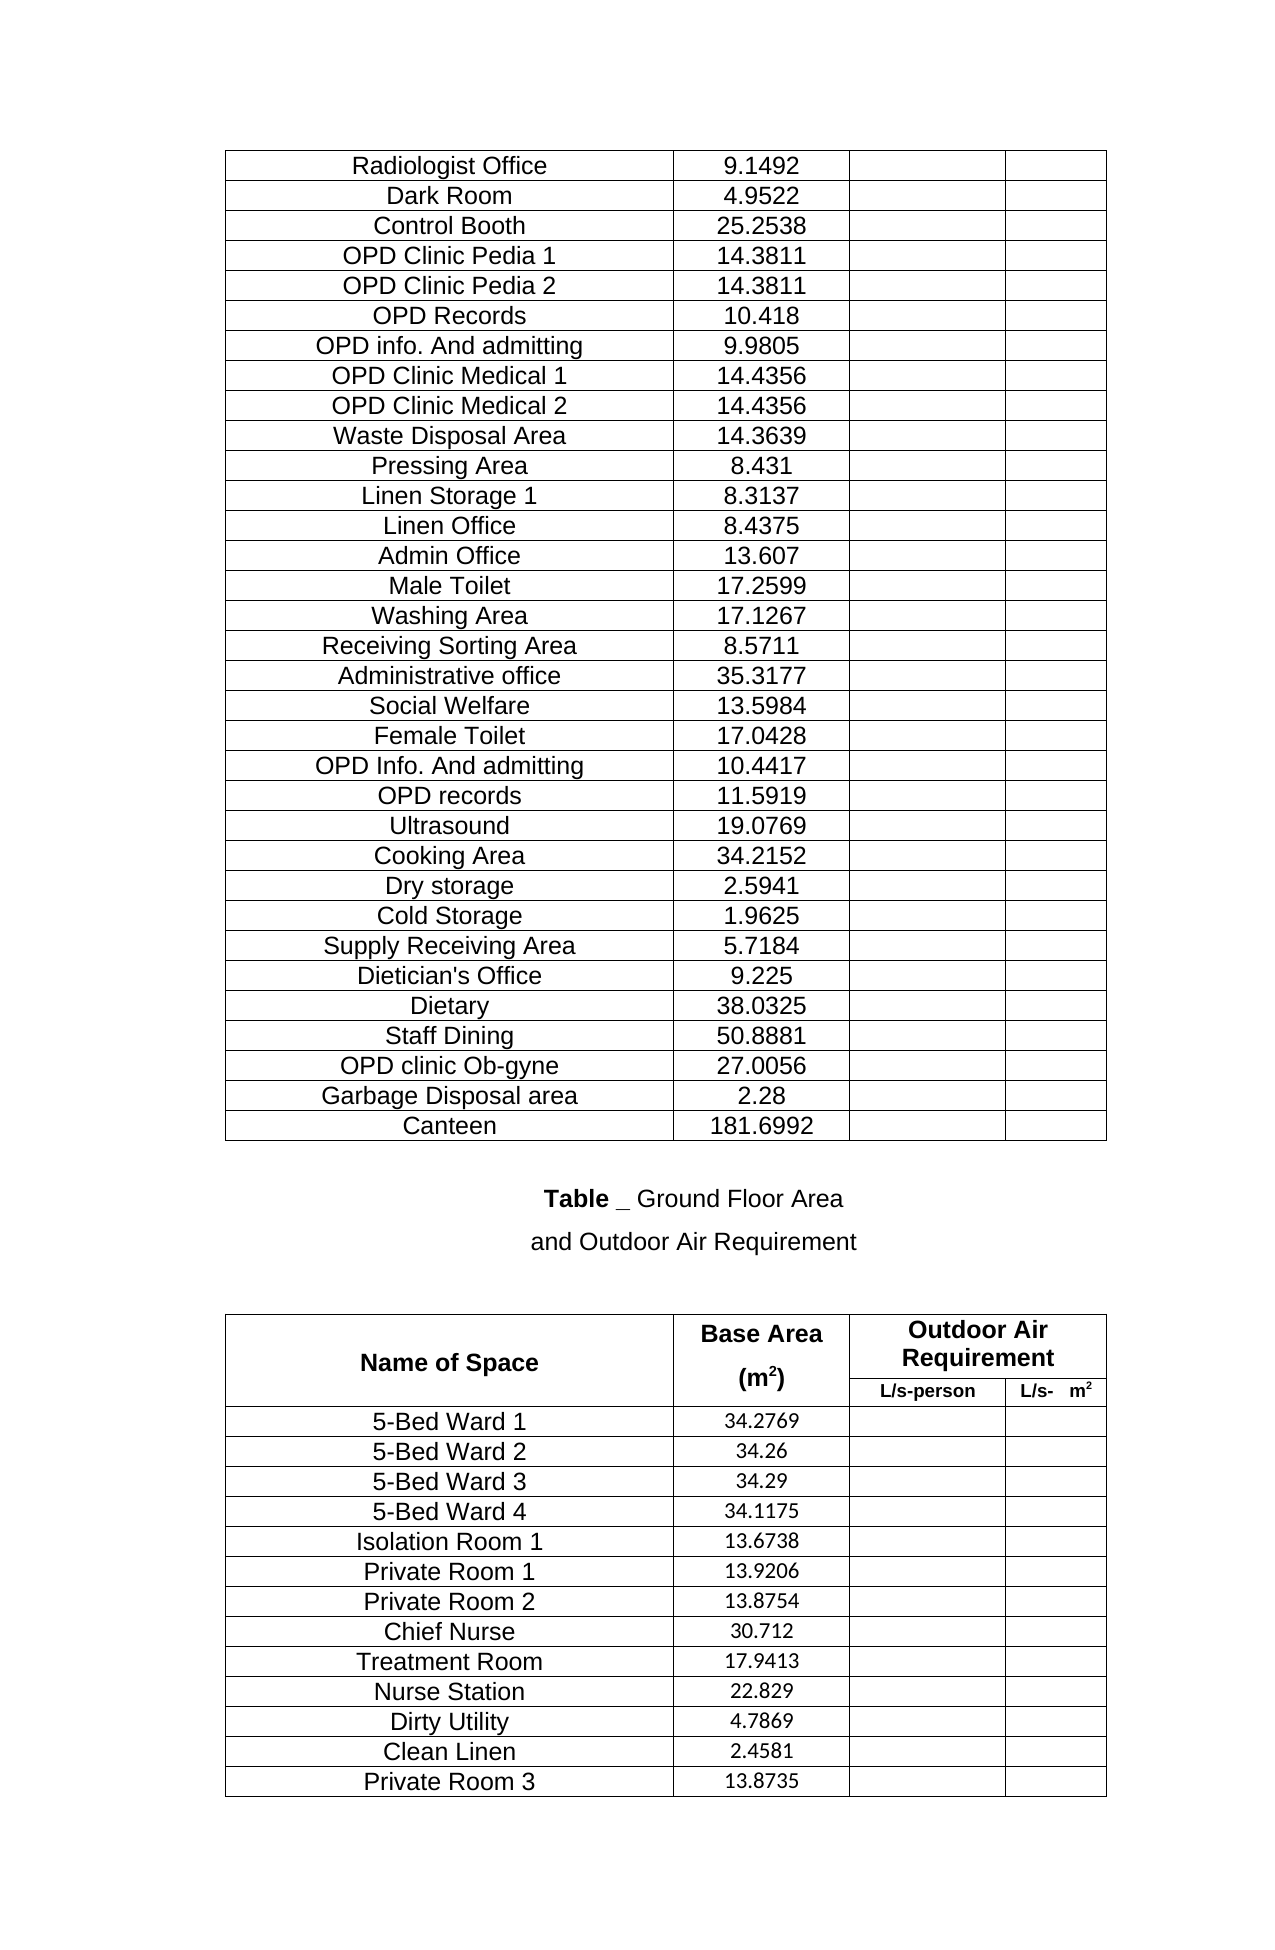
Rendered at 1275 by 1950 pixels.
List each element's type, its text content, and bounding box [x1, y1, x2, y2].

table_cell 17.9413 [674, 1647, 849, 1676]
text Table _ Ground Floor Area [225, 1184, 1125, 1213]
table_cell [1006, 901, 1106, 930]
table_cell [1006, 1707, 1106, 1736]
table_cell Waste Disposal Area [226, 421, 673, 450]
table_cell 13.6738 [674, 1527, 849, 1556]
table_cell 5-Bed Ward 4 [226, 1497, 673, 1526]
table_cell Garbage Disposal area [226, 1081, 673, 1110]
table_cell [850, 1617, 1005, 1646]
table_cell OPD Clinic Pedia 2 [226, 271, 673, 300]
table_cell [1006, 1737, 1106, 1766]
table_cell 35.3177 [674, 661, 849, 690]
table_cell 5-Bed Ward 2 [226, 1437, 673, 1466]
table_cell 13.8754 [674, 1587, 849, 1616]
table_cell [850, 1437, 1005, 1466]
table_cell [850, 1707, 1005, 1736]
table_cell [850, 1021, 1005, 1050]
table_cell 2.4581 [674, 1737, 849, 1766]
table_cell Male Toilet [226, 571, 673, 600]
table_cell [1006, 1677, 1106, 1706]
table_cell 9.1492 [674, 151, 849, 180]
table_cell Pressing Area [226, 451, 673, 480]
table_cell Chief Nurse [226, 1617, 673, 1646]
table_cell 5-Bed Ward 3 [226, 1467, 673, 1496]
table_cell 181.6992 [674, 1111, 849, 1140]
table_cell [850, 871, 1005, 900]
table_cell Canteen [226, 1111, 673, 1140]
table_cell OPD Clinic Medical 2 [226, 391, 673, 420]
table_cell 34.26 [674, 1437, 849, 1466]
table_cell [1006, 1407, 1106, 1436]
table_cell 4.7869 [674, 1707, 849, 1736]
table_cell [1006, 1081, 1106, 1110]
table_cell Clean Linen [226, 1737, 673, 1766]
table_cell 27.0056 [674, 1051, 849, 1080]
table_cell [1006, 1767, 1106, 1796]
table_cell [850, 391, 1005, 420]
table_cell Treatment Room [226, 1647, 673, 1676]
table_cell 22.829 [674, 1677, 849, 1706]
table_cell Staff Dining [226, 1021, 673, 1050]
table_cell [850, 991, 1005, 1020]
table_cell 30.712 [674, 1617, 849, 1646]
table_cell [1006, 811, 1106, 840]
table_cell Administrative office [226, 661, 673, 690]
table_cell 8.5711 [674, 631, 849, 660]
table_cell [1006, 361, 1106, 390]
table_cell [850, 601, 1005, 630]
table_cell OPD Records [226, 301, 673, 330]
table_cell [850, 901, 1005, 930]
table_cell [850, 301, 1005, 330]
table_cell [850, 361, 1005, 390]
table_cell [850, 211, 1005, 240]
table_cell [850, 1081, 1005, 1110]
table_cell 38.0325 [674, 991, 849, 1020]
table_cell Isolation Room 1 [226, 1527, 673, 1556]
table_cell Linen Office [226, 511, 673, 540]
table_cell [1006, 1587, 1106, 1616]
table_cell [850, 271, 1005, 300]
table_cell Linen Storage 1 [226, 481, 673, 510]
table_cell [850, 1527, 1005, 1556]
table_cell Admin Office [226, 541, 673, 570]
table_cell Social Welfare [226, 691, 673, 720]
table_cell Dietary [226, 991, 673, 1020]
table_cell [850, 181, 1005, 210]
table_cell [1006, 571, 1106, 600]
table_cell [850, 781, 1005, 810]
table_cell 17.2599 [674, 571, 849, 600]
table_cell [1006, 1647, 1106, 1676]
table_cell [1006, 151, 1106, 180]
table_cell [1006, 1021, 1106, 1050]
table_cell 34.1175 [674, 1497, 849, 1526]
table_cell [1006, 1051, 1106, 1080]
table_cell [1006, 301, 1106, 330]
table_cell 8.4375 [674, 511, 849, 540]
table_cell 14.4356 [674, 391, 849, 420]
table_cell [850, 241, 1005, 270]
table_cell [850, 691, 1005, 720]
table_cell Private Room 1 [226, 1557, 673, 1586]
table_cell Private Room 3 [226, 1767, 673, 1796]
table_cell [850, 451, 1005, 480]
table_cell [850, 841, 1005, 870]
table_cell [850, 1497, 1005, 1526]
table_header Base Area (m2) [674, 1315, 849, 1406]
table_cell [850, 1677, 1005, 1706]
table_cell Cold Storage [226, 901, 673, 930]
table_cell 13.607 [674, 541, 849, 570]
table_cell 50.8881 [674, 1021, 849, 1050]
table_cell 8.431 [674, 451, 849, 480]
table_cell [1006, 391, 1106, 420]
table_cell [1006, 841, 1106, 870]
table_cell 9.225 [674, 961, 849, 990]
table_cell 34.2769 [674, 1407, 849, 1436]
table_cell [850, 721, 1005, 750]
table_cell [1006, 721, 1106, 750]
table_cell Cooking Area [226, 841, 673, 870]
table_cell [850, 1557, 1005, 1586]
table_cell [1006, 931, 1106, 960]
table_cell 4.9522 [674, 181, 849, 210]
table_cell [1006, 511, 1106, 540]
table_cell [1006, 1467, 1106, 1496]
table_cell [850, 511, 1005, 540]
table_cell [1006, 661, 1106, 690]
table_cell Female Toilet [226, 721, 673, 750]
table_cell [850, 1407, 1005, 1436]
table_cell 9.9805 [674, 331, 849, 360]
table_cell [850, 481, 1005, 510]
table_cell 8.3137 [674, 481, 849, 510]
table_cell [850, 421, 1005, 450]
table_cell [1006, 1527, 1106, 1556]
table_cell 14.3811 [674, 241, 849, 270]
table_cell 34.29 [674, 1467, 849, 1496]
table_cell [1006, 751, 1106, 780]
table_cell [850, 1111, 1005, 1140]
table_cell [850, 1467, 1005, 1496]
table_cell Supply Receiving Area [226, 931, 673, 960]
table_cell [850, 331, 1005, 360]
table_cell [1006, 451, 1106, 480]
table_cell 25.2538 [674, 211, 849, 240]
table_cell [850, 751, 1005, 780]
table_cell L/s- m2 [1006, 1379, 1106, 1406]
table_cell [850, 541, 1005, 570]
table_cell 14.3639 [674, 421, 849, 450]
table_cell Washing Area [226, 601, 673, 630]
table_cell OPD info. And admitting [226, 331, 673, 360]
table_cell 17.0428 [674, 721, 849, 750]
table_cell [1006, 871, 1106, 900]
table_cell [1006, 1437, 1106, 1466]
table_cell 2.5941 [674, 871, 849, 900]
table_cell 14.3811 [674, 271, 849, 300]
table_cell [850, 1647, 1005, 1676]
table_cell 13.8735 [674, 1767, 849, 1796]
table_cell 5.7184 [674, 931, 849, 960]
table_cell [1006, 211, 1106, 240]
table_cell L/s-person [850, 1379, 1005, 1406]
table_cell [1006, 781, 1106, 810]
table_cell 17.1267 [674, 601, 849, 630]
table_cell [850, 1587, 1005, 1616]
table_cell [850, 1051, 1005, 1080]
table_cell [850, 151, 1005, 180]
table_cell 13.9206 [674, 1557, 849, 1586]
table_cell [850, 931, 1005, 960]
table_cell 11.5919 [674, 781, 849, 810]
table_cell [850, 961, 1005, 990]
table_cell Private Room 2 [226, 1587, 673, 1616]
table_cell Dirty Utility [226, 1707, 673, 1736]
table_cell [1006, 1111, 1106, 1140]
table_cell [1006, 1497, 1106, 1526]
table_cell OPD Clinic Pedia 1 [226, 241, 673, 270]
table_cell [850, 571, 1005, 600]
table_cell [1006, 331, 1106, 360]
table_cell [1006, 961, 1106, 990]
table_cell 2.28 [674, 1081, 849, 1110]
table_cell [850, 661, 1005, 690]
table_cell [1006, 271, 1106, 300]
table_cell Ultrasound [226, 811, 673, 840]
table_cell 13.5984 [674, 691, 849, 720]
table_cell [1006, 1617, 1106, 1646]
table_cell [1006, 991, 1106, 1020]
table_cell [1006, 421, 1106, 450]
table_cell [1006, 1557, 1106, 1586]
table_cell [850, 811, 1005, 840]
table_header Name of Space [226, 1315, 673, 1406]
table_cell Dark Room [226, 181, 673, 210]
table_cell 34.2152 [674, 841, 849, 870]
table_cell [1006, 541, 1106, 570]
table_cell Control Booth [226, 211, 673, 240]
table_cell [850, 1737, 1005, 1766]
table_cell [1006, 241, 1106, 270]
table_cell 5-Bed Ward 1 [226, 1407, 673, 1436]
table_cell Dry storage [226, 871, 673, 900]
table_cell 10.4417 [674, 751, 849, 780]
table_cell OPD clinic Ob-gyne [226, 1051, 673, 1080]
table_cell 10.418 [674, 301, 849, 330]
table_cell [850, 631, 1005, 660]
text and Outdoor Air Requirement [225, 1227, 1125, 1256]
table_cell [1006, 481, 1106, 510]
table_cell [1006, 631, 1106, 660]
table_cell OPD Info. And admitting [226, 751, 673, 780]
table_cell 19.0769 [674, 811, 849, 840]
table_header Outdoor Air Requirement [850, 1315, 1106, 1378]
table_cell [1006, 691, 1106, 720]
table_cell 1.9625 [674, 901, 849, 930]
table_cell Radiologist Office [226, 151, 673, 180]
table_cell OPD Clinic Medical 1 [226, 361, 673, 390]
table_cell [1006, 601, 1106, 630]
table_cell [850, 1767, 1005, 1796]
table_cell Nurse Station [226, 1677, 673, 1706]
table_cell Receiving Sorting Area [226, 631, 673, 660]
table_cell Dietician's Office [226, 961, 673, 990]
table_cell [1006, 181, 1106, 210]
table_cell 14.4356 [674, 361, 849, 390]
table_cell OPD records [226, 781, 673, 810]
